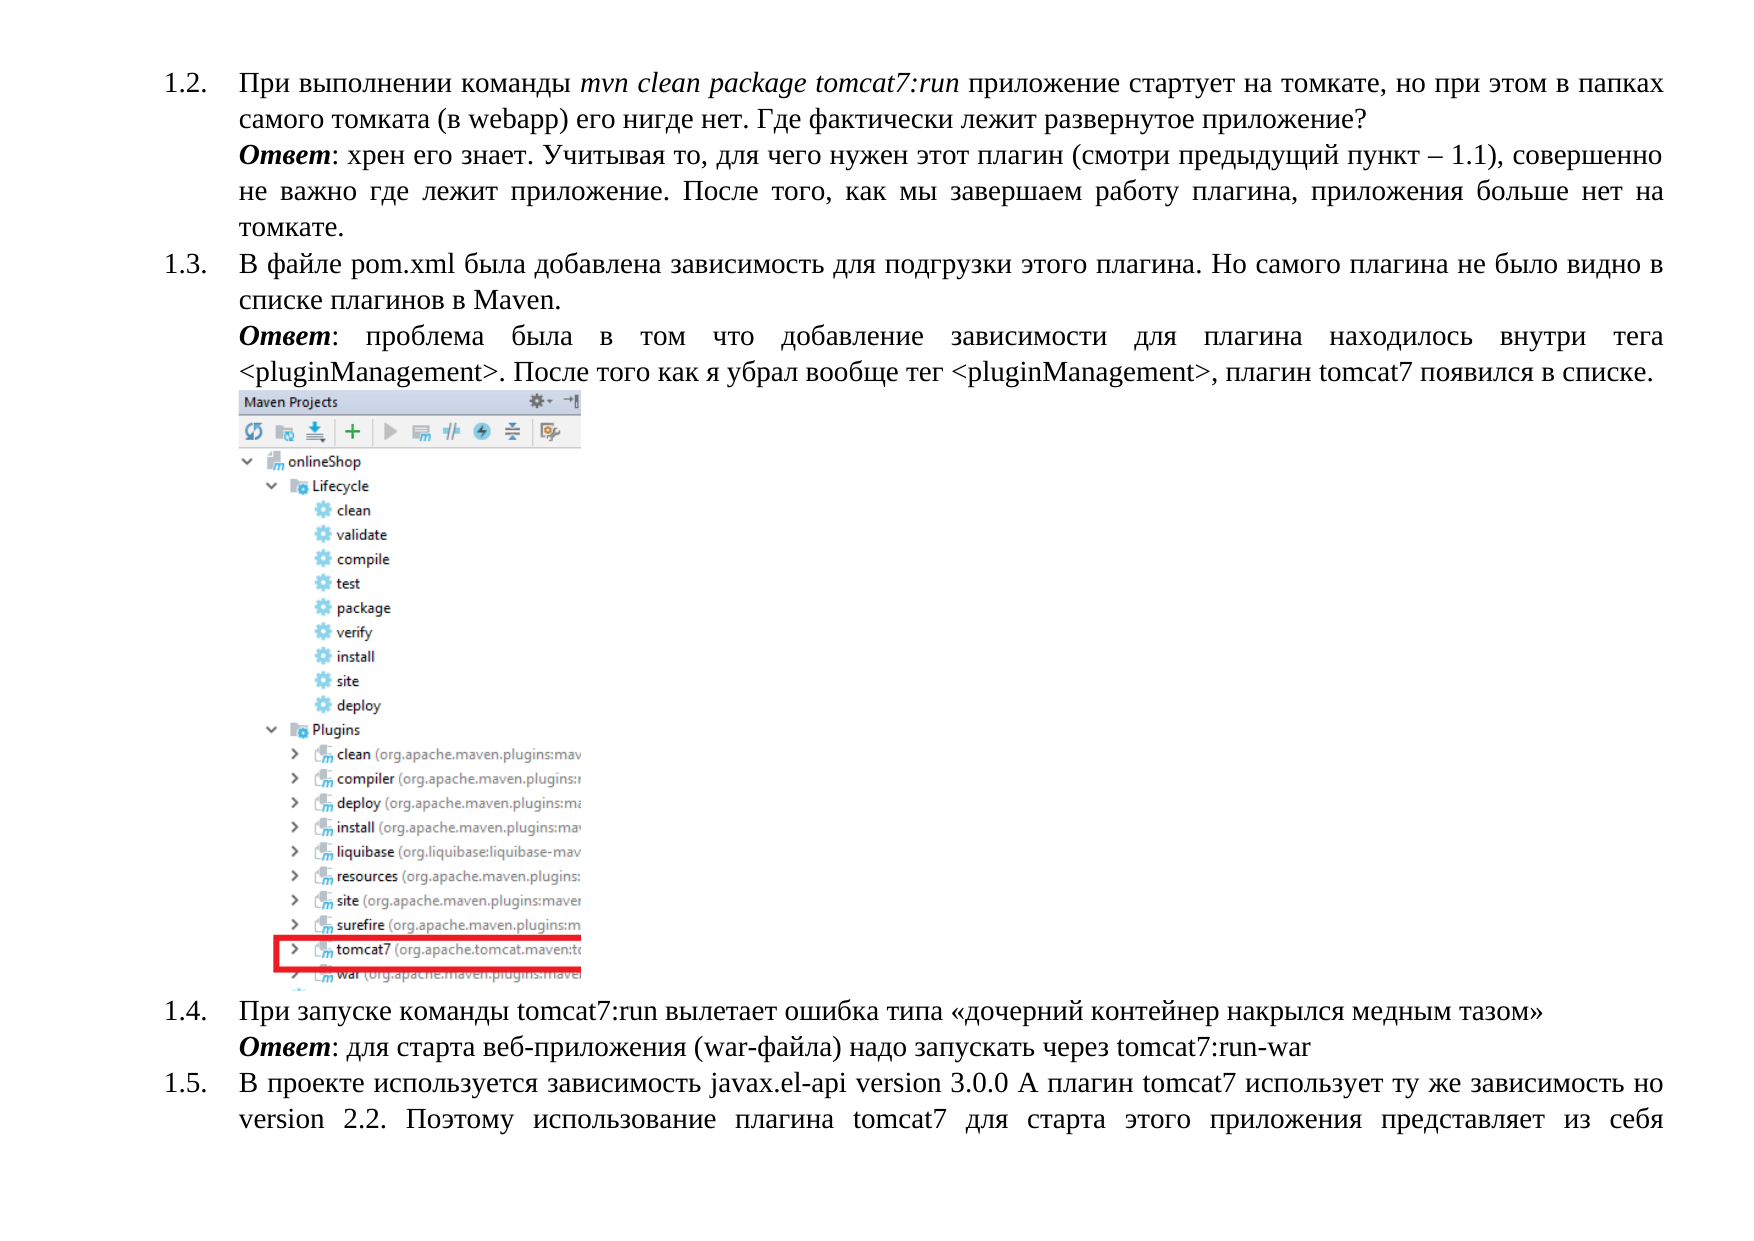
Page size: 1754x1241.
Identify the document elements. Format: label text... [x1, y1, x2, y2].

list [164, 1065, 1665, 1135]
list При выполнении команды mvn clean package tomcat7:run приложение стартует на томкате, но при этом в папках самого томката (в webapp) его нигде нет. Где фактически лежит развернутое приложение? [164, 65, 1665, 135]
list При запуске команды tomcat7:run вылетает ошибка типа «дочерний контейнер накрылся медным тазом» [164, 993, 1665, 1026]
list Ответ: для старта веб-приложения (war-файла) надо запускать через tomcat7:run-war [239, 1029, 1665, 1062]
list В файле pom.xml была добавлена зависимость для подгрузки этого плагина. Но самого плагина не было видно в списке плагинов в Maven. [164, 246, 1665, 315]
list Ответ: проблема была в том что добавление зависимости для плагина находилось внутри тега <pluginManagement>. После того как я убрал вообще тег <pluginManagement>, плагин tomcat7 появился в списке. [239, 318, 1665, 388]
list Ответ: хрен его знает. Учитывая то, для чего нужен этот плагин (смотри предыдущий пункт – 1.1), совершенно не важно где лежит приложение. После того, как мы завершаем работу плагина, приложения больше нет на томкате. [239, 137, 1665, 243]
picture [238, 390, 581, 991]
